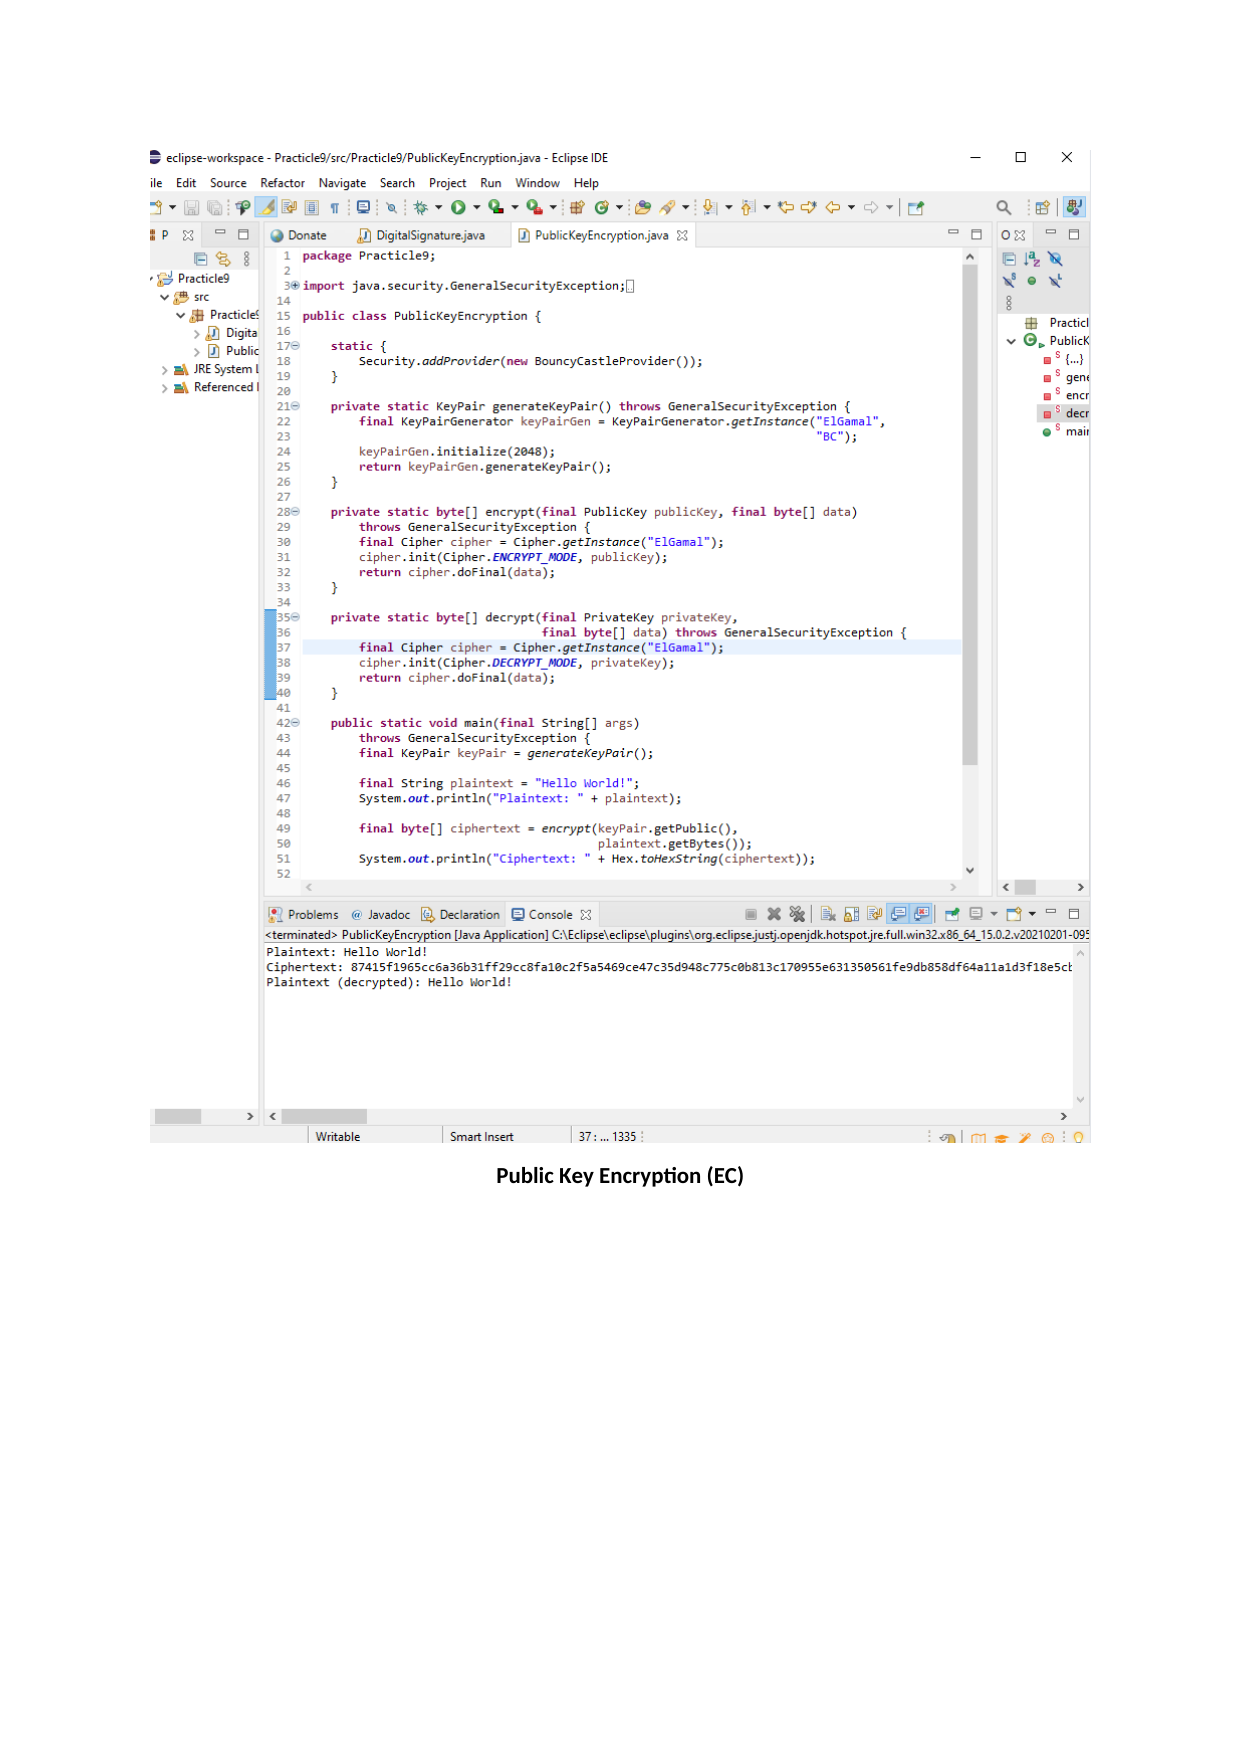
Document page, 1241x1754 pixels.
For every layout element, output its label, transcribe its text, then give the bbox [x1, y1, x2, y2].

picture [150, 150, 1091, 1143]
text Public Key Encryption (EC) [150, 1161, 1090, 1189]
